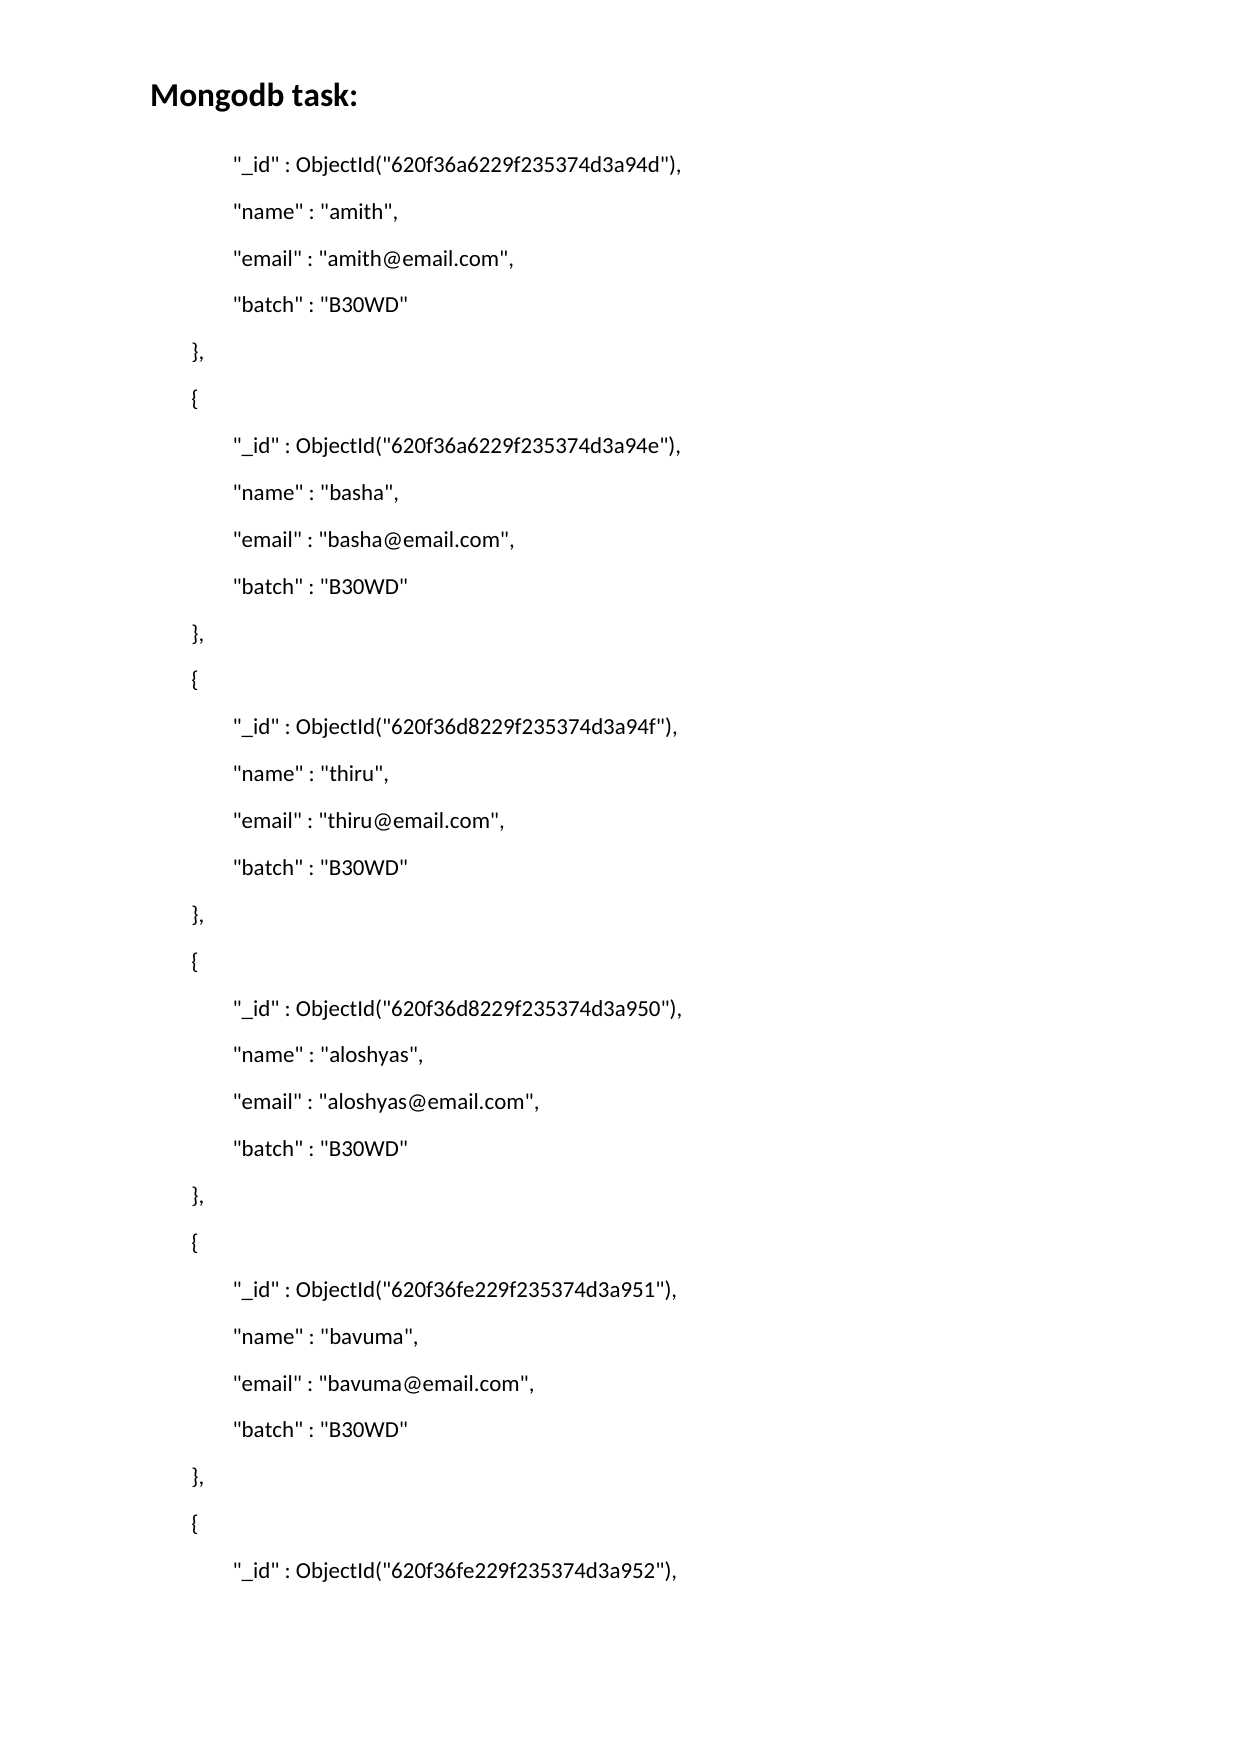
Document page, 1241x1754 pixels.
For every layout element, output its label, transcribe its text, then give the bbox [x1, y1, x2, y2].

text "batch" : "B30WD" [150, 572, 1090, 600]
text { [150, 1509, 1090, 1537]
text "_id" : ObjectId("620f36d8229f235374d3a950"), [150, 994, 1090, 1022]
text "batch" : "B30WD" [150, 1416, 1090, 1444]
text "name" : "bavuma", [150, 1322, 1090, 1350]
text "name" : "aloshyas", [150, 1041, 1090, 1069]
text }, [150, 900, 1090, 928]
text "name" : "thiru", [150, 759, 1090, 787]
text "batch" : "B30WD" [150, 291, 1090, 319]
text "_id" : ObjectId("620f36fe229f235374d3a952"), [150, 1556, 1090, 1584]
text "_id" : ObjectId("620f36a6229f235374d3a94e"), [150, 431, 1090, 459]
text { [150, 947, 1090, 975]
text }, [150, 1462, 1090, 1491]
text }, [150, 1181, 1090, 1209]
text "name" : "basha", [150, 478, 1090, 506]
text "batch" : "B30WD" [150, 1134, 1090, 1162]
text { [150, 666, 1090, 694]
text "_id" : ObjectId("620f36d8229f235374d3a94f"), [150, 712, 1090, 741]
text "_id" : ObjectId("620f36a6229f235374d3a94d"), [150, 150, 1090, 178]
text "_id" : ObjectId("620f36fe229f235374d3a951"), [150, 1275, 1090, 1303]
text }, [150, 337, 1090, 366]
text "batch" : "B30WD" [150, 853, 1090, 881]
text "email" : "aloshyas@email.com", [150, 1087, 1090, 1116]
text { [150, 1228, 1090, 1256]
text "email" : "thiru@email.com", [150, 806, 1090, 834]
text "email" : "bavuma@email.com", [150, 1369, 1090, 1397]
text }, [150, 619, 1090, 647]
text { [150, 384, 1090, 412]
text "email" : "amith@email.com", [150, 244, 1090, 272]
text "email" : "basha@email.com", [150, 525, 1090, 553]
text "name" : "amith", [150, 197, 1090, 225]
